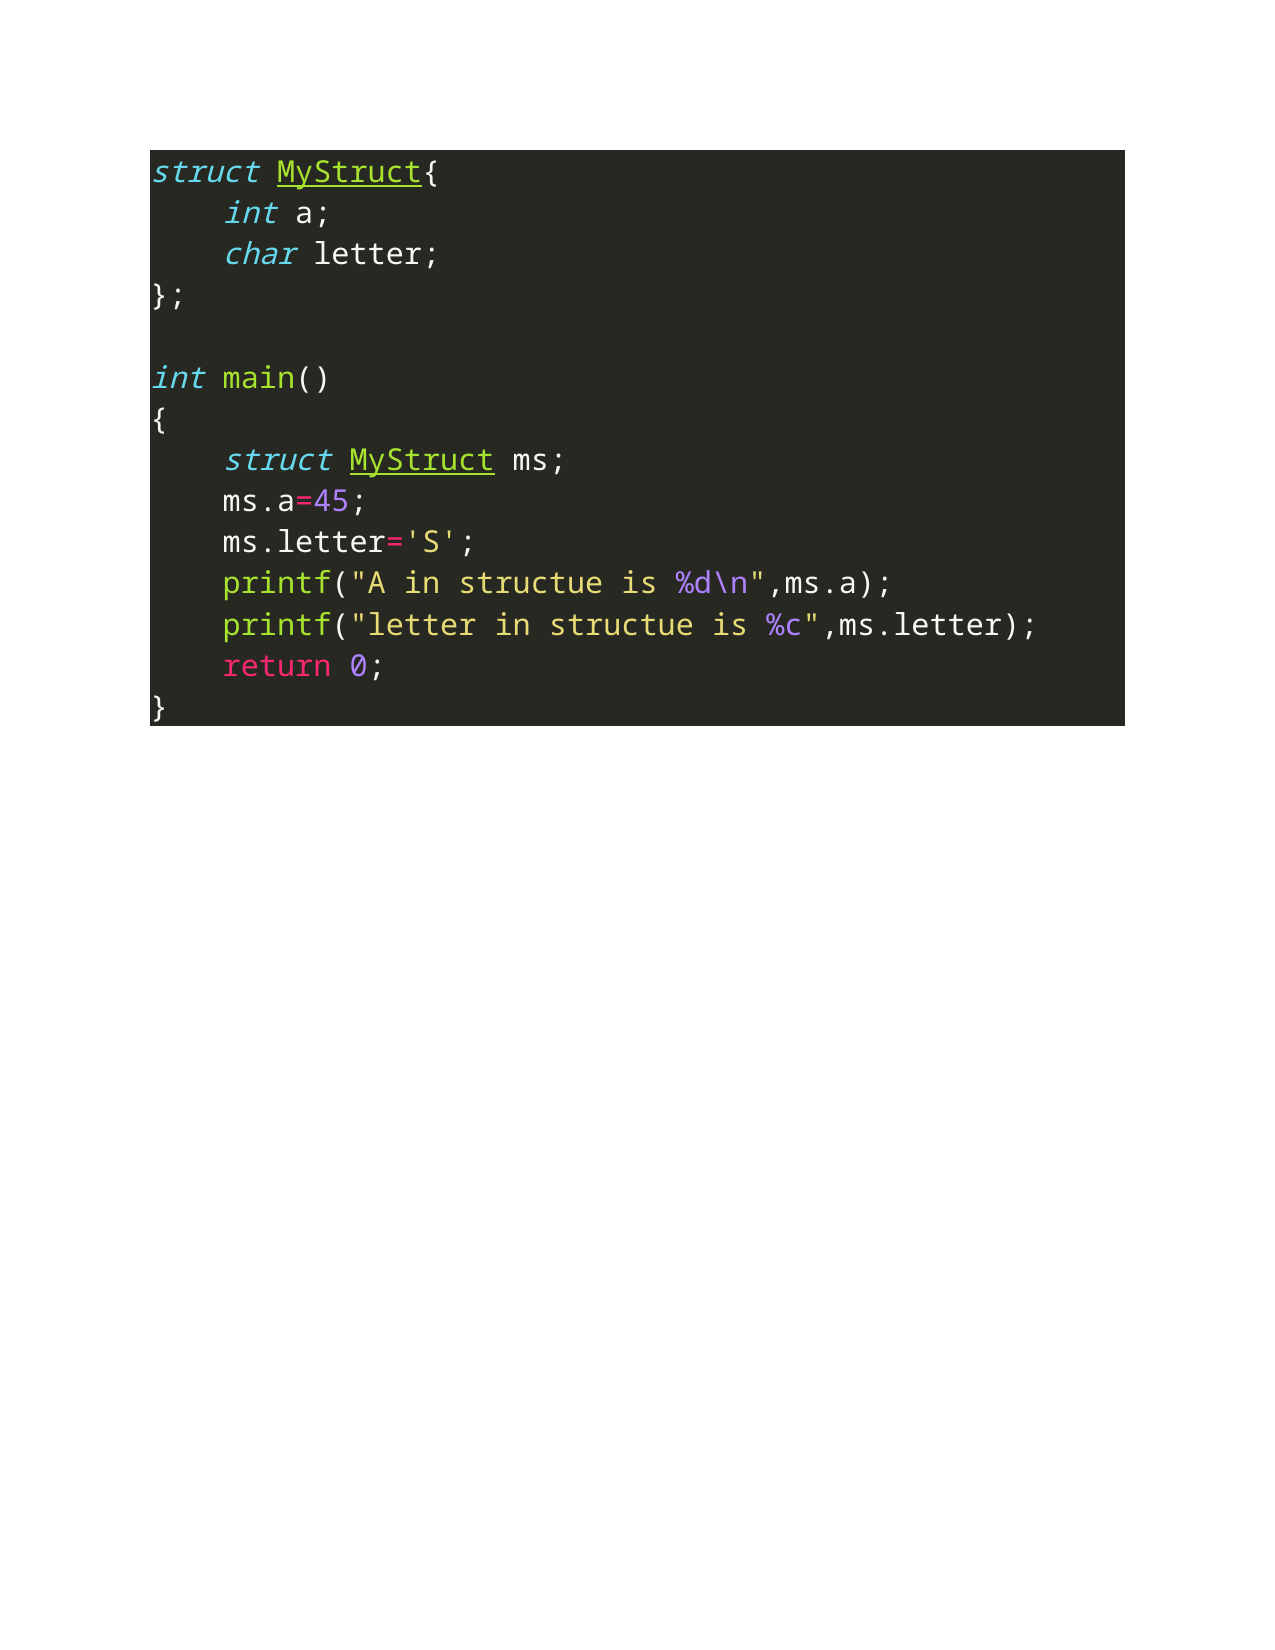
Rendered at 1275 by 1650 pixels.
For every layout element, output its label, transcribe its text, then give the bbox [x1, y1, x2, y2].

text ms.a=45; [150, 479, 1125, 520]
text printf("letter in structue is %c",ms.letter); [150, 603, 1125, 644]
text printf("A in structue is %d\n",ms.a); [150, 561, 1125, 603]
text { [150, 397, 1125, 438]
text }; [150, 273, 1125, 314]
text int a; [150, 191, 1125, 232]
text ms.letter='S'; [150, 520, 1125, 561]
text struct MyStruct{ [150, 150, 1125, 191]
text } [150, 685, 1125, 726]
text struct MyStruct ms; [150, 438, 1125, 479]
text int main() [150, 356, 1125, 397]
text return 0; [150, 644, 1125, 685]
text char letter; [150, 232, 1125, 273]
